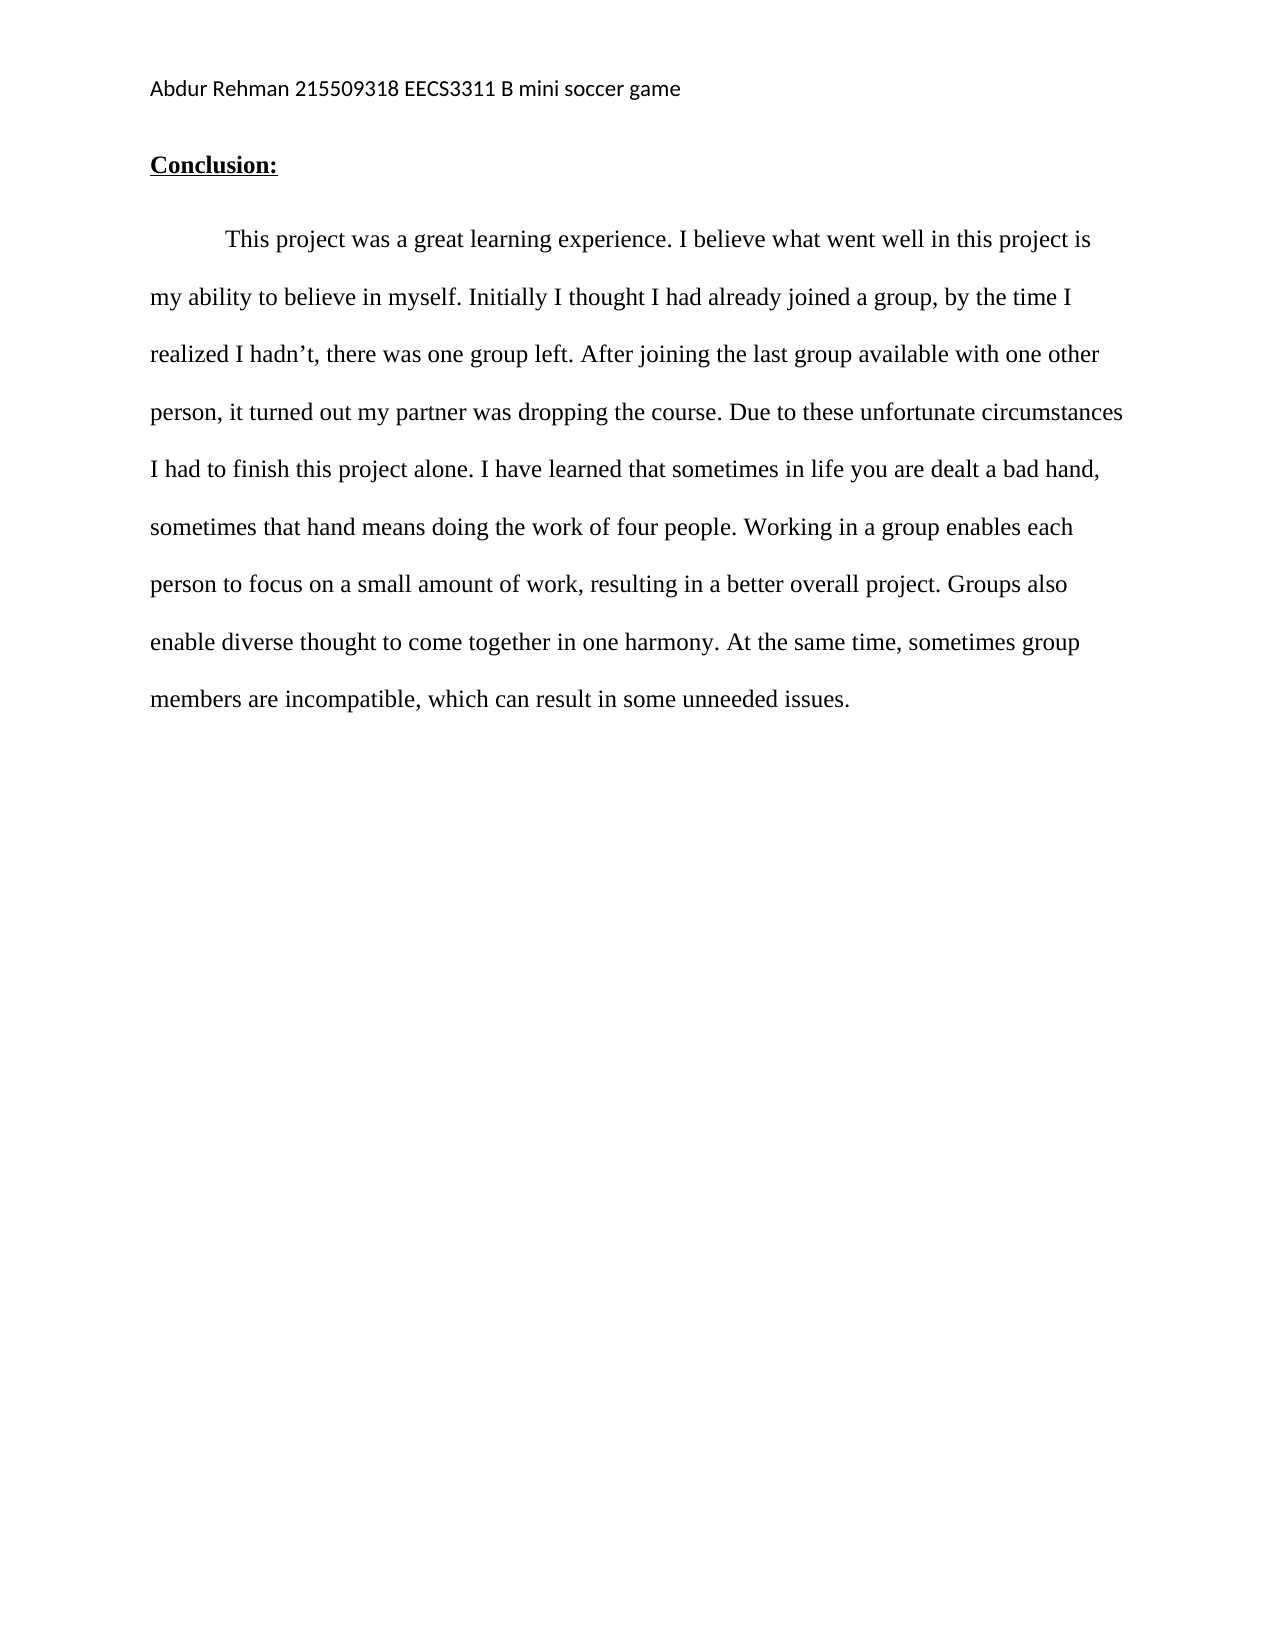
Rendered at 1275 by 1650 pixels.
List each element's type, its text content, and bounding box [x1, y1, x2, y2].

text Conclusion: [150, 150, 1125, 179]
text This project was a great learning experience. I believe what went well in this project is my ability to believe in myself. Initially I thought I had already joined a group, by the time I realized I hadn’t, there was one group left. After joining the last group available with one other person, it turned out my partner was dropping the course. Due to these unfortunate circumstances I had to finish this project alone. I have learned that sometimes in life you are dealt a bad hand, sometimes that hand means doing the work of four people. Working in a group enables each person to focus on a small amount of work, resulting in a better overall project. Groups also enable diverse thought to come together in one harmony. At the same time, sometimes group members are incompatible, which can result in some unneeded issues. [150, 224, 1125, 713]
